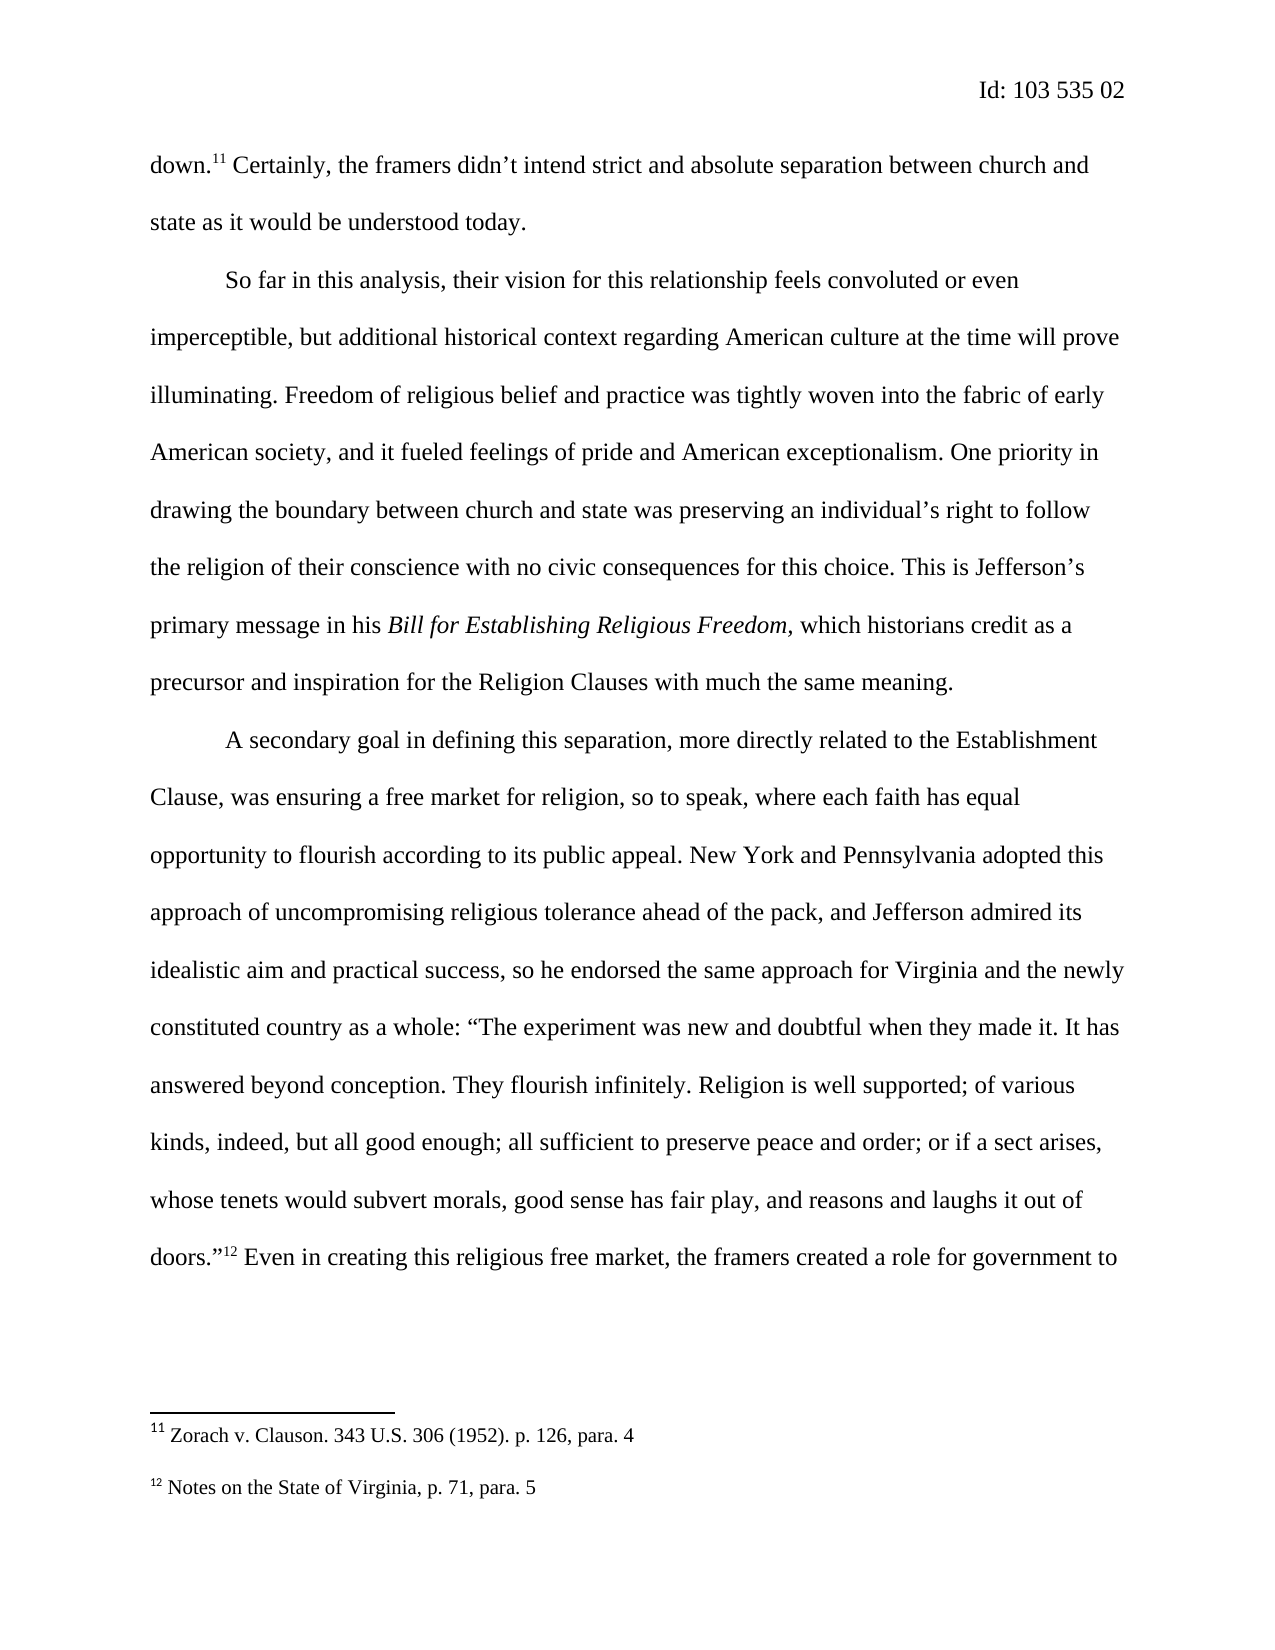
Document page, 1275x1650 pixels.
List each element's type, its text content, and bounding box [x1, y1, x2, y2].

text So far in this analysis, their vision for this relationship feels convoluted or even imperceptible, but additional historical context regarding American culture at the time will prove illuminating. Freedom of religious belief and practice was tightly woven into the fabric of early American society, and it fueled feelings of pride and American exceptionalism. One priority in drawing the boundary between church and state was preserving an individual’s right to follow the religion of their conscience with no civic consequences for this choice. This is Jefferson’s primary message in his Bill for Establishing Religious Freedom, which historians credit as a precursor and inspiration for the Religion Clauses with much the same meaning. [150, 265, 1125, 696]
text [150, 725, 1125, 1271]
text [150, 150, 1125, 236]
